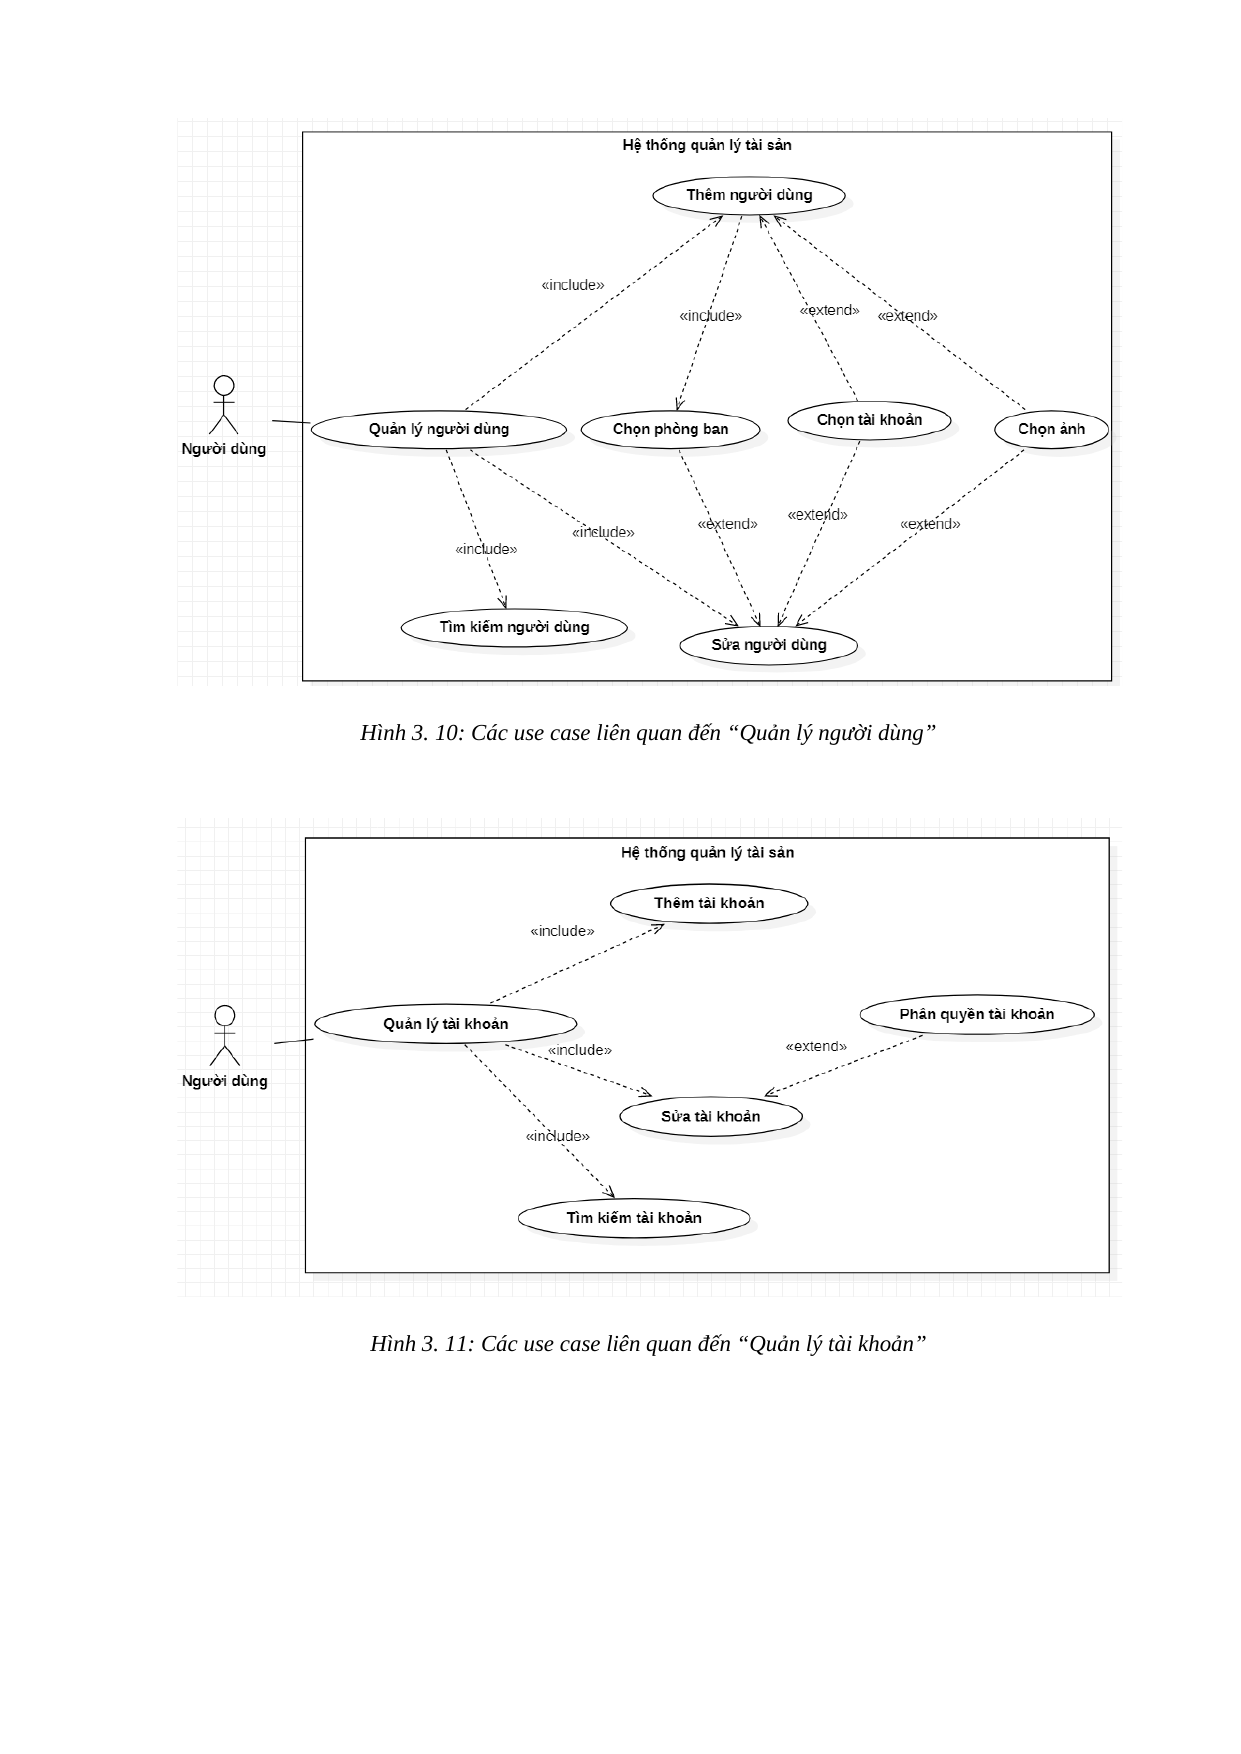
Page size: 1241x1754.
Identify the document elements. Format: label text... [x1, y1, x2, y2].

text Hình 3. 10: Các use case liên quan đến “Quản lý người dùng” [177, 718, 1122, 745]
picture [177, 818, 1123, 1297]
text Hình 3. 11: Các use case liên quan đến “Quản lý tài khoản” [177, 1330, 1122, 1357]
picture [177, 118, 1123, 686]
